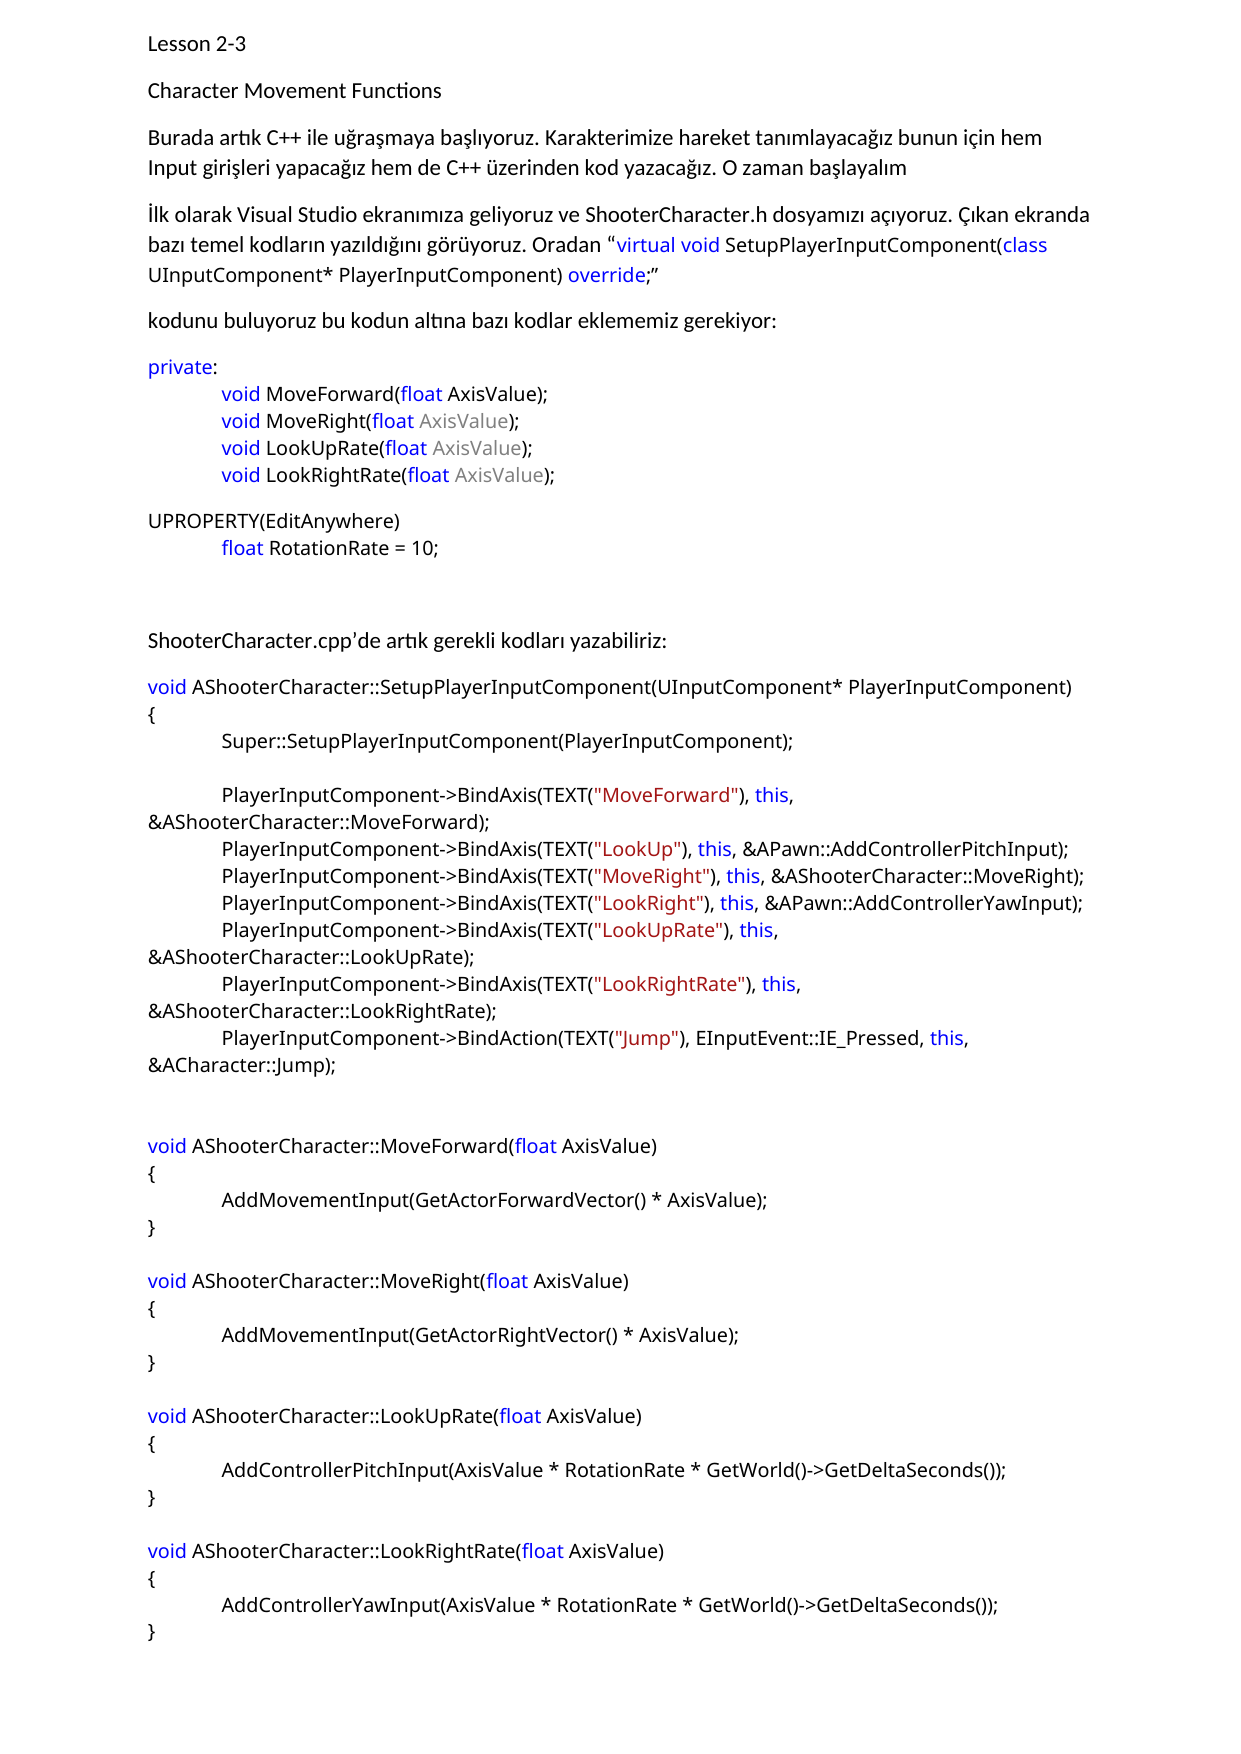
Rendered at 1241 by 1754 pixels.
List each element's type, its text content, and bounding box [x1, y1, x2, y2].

text Super::SetupPlayerInputComponent(PlayerInputComponent); [148, 727, 1093, 754]
text } [148, 1348, 1093, 1375]
text float RotationRate = 10; [148, 534, 1093, 561]
text PlayerInputComponent->BindAxis(TEXT("LookUp"), this, &APawn::AddControllerPitchInput); [148, 835, 1093, 862]
text { [148, 1429, 1093, 1456]
text void AShooterCharacter::MoveRight(float AxisValue) [148, 1267, 1093, 1294]
text void AShooterCharacter::LookUpRate(float AxisValue) [148, 1402, 1093, 1429]
text PlayerInputComponent->BindAxis(TEXT("LookUpRate"), this, &AShooterCharacter::LookUpRate); [148, 916, 1093, 970]
text void MoveForward(float AxisValue); [148, 380, 1093, 407]
text Burada artık C++ ile uğraşmaya başlıyoruz. Karakterimize hareket tanımlayacağız bunun için hem Input girişleri yapacağız hem de C++ üzerinden kod yazacağız. O zaman başlayalım [148, 123, 1093, 182]
text private: [148, 353, 1093, 380]
text Character Movement Functions [148, 76, 1093, 104]
text PlayerInputComponent->BindAxis(TEXT("LookRightRate"), this, &AShooterCharacter::LookRightRate); [148, 970, 1093, 1024]
text AddMovementInput(GetActorForwardVector() * AxisValue); [148, 1186, 1093, 1213]
text void AShooterCharacter::SetupPlayerInputComponent(UInputComponent* PlayerInputComponent) [148, 673, 1093, 701]
text AddControllerPitchInput(AxisValue * RotationRate * GetWorld()->GetDeltaSeconds()); [148, 1456, 1093, 1483]
text void AShooterCharacter::MoveForward(float AxisValue) [148, 1132, 1093, 1159]
text } [148, 1483, 1093, 1510]
text void AShooterCharacter::LookRightRate(float AxisValue) [148, 1537, 1093, 1564]
text AddMovementInput(GetActorRightVector() * AxisValue); [148, 1321, 1093, 1348]
text PlayerInputComponent->BindAxis(TEXT("MoveForward"), this, &AShooterCharacter::MoveForward); [148, 781, 1093, 835]
text } [148, 1618, 1093, 1645]
text void MoveRight(float AxisValue); [148, 407, 1093, 434]
text { [148, 1294, 1093, 1321]
text kodunu buluyoruz bu kodun altına bazı kodlar eklememiz gerekiyor: [148, 307, 1093, 334]
text PlayerInputComponent->BindAction(TEXT("Jump"), EInputEvent::IE_Pressed, this, &ACharacter::Jump); [148, 1024, 1093, 1078]
text void LookUpRate(float AxisValue); [148, 434, 1093, 461]
text { [148, 701, 1093, 727]
text AddControllerYawInput(AxisValue * RotationRate * GetWorld()->GetDeltaSeconds()); [148, 1591, 1093, 1618]
text PlayerInputComponent->BindAxis(TEXT("LookRight"), this, &APawn::AddControllerYawInput); [148, 889, 1093, 916]
text void LookRightRate(float AxisValue); [148, 461, 1093, 488]
text ShooterCharacter.cpp’de artık gerekli kodları yazabiliriz: [148, 627, 1093, 655]
text PlayerInputComponent->BindAxis(TEXT("MoveRight"), this, &AShooterCharacter::MoveRight); [148, 862, 1093, 889]
text { [148, 1159, 1093, 1186]
text { [148, 1564, 1093, 1591]
text İlk olarak Visual Studio ekranımıza geliyoruz ve ShooterCharacter.h dosyamızı açıyoruz. Çıkan ekranda bazı temel kodların yazıldığını görüyoruz. Oradan “virtual void SetupPlayerInputComponent(class UInputComponent* PlayerInputComponent) override;” [148, 200, 1093, 288]
text Lesson 2-3 [148, 29, 1093, 58]
text } [148, 1213, 1093, 1240]
text UPROPERTY(EditAnywhere) [148, 507, 1093, 534]
